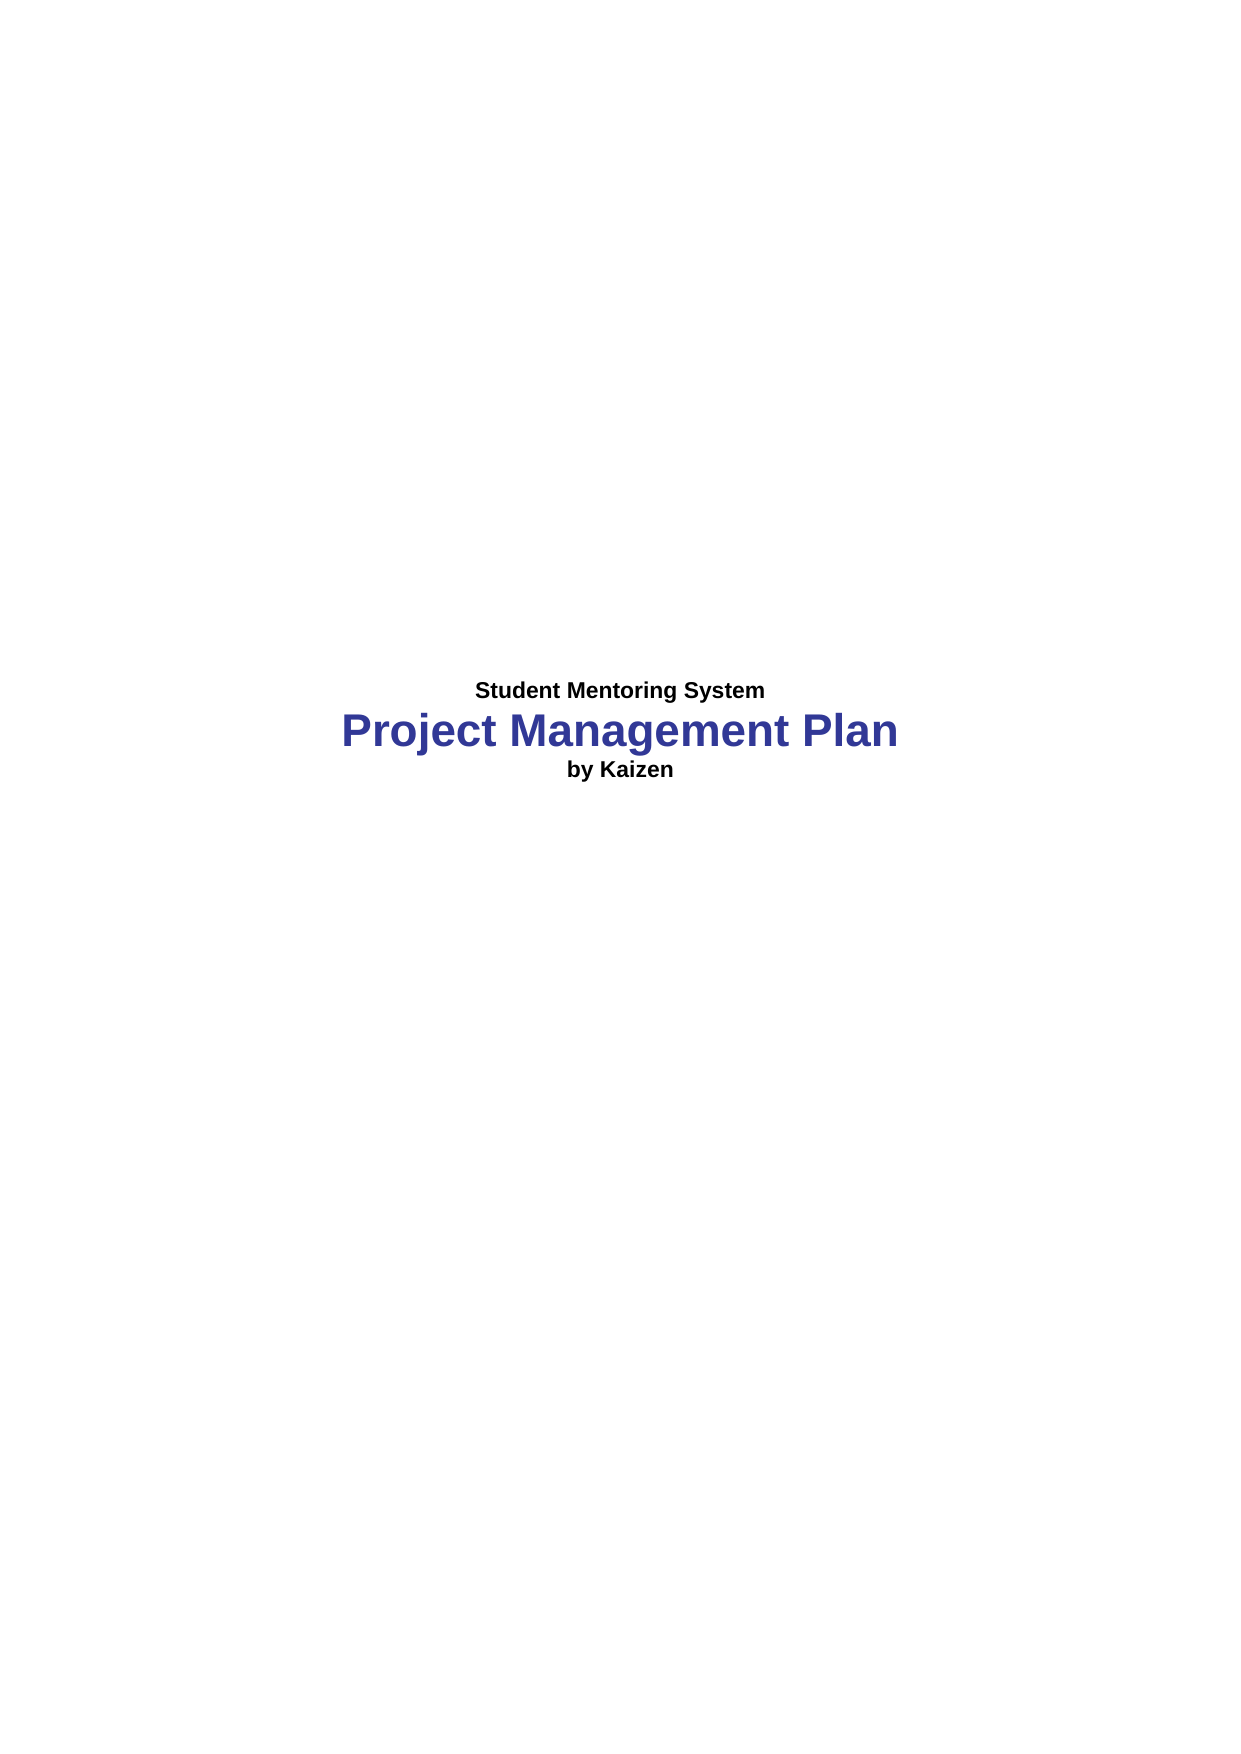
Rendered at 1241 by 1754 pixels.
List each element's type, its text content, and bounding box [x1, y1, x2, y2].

text Project Management Plan [150, 703, 1090, 756]
text Student Mentoring System [150, 677, 1090, 703]
text by Kaizen [150, 756, 1090, 782]
